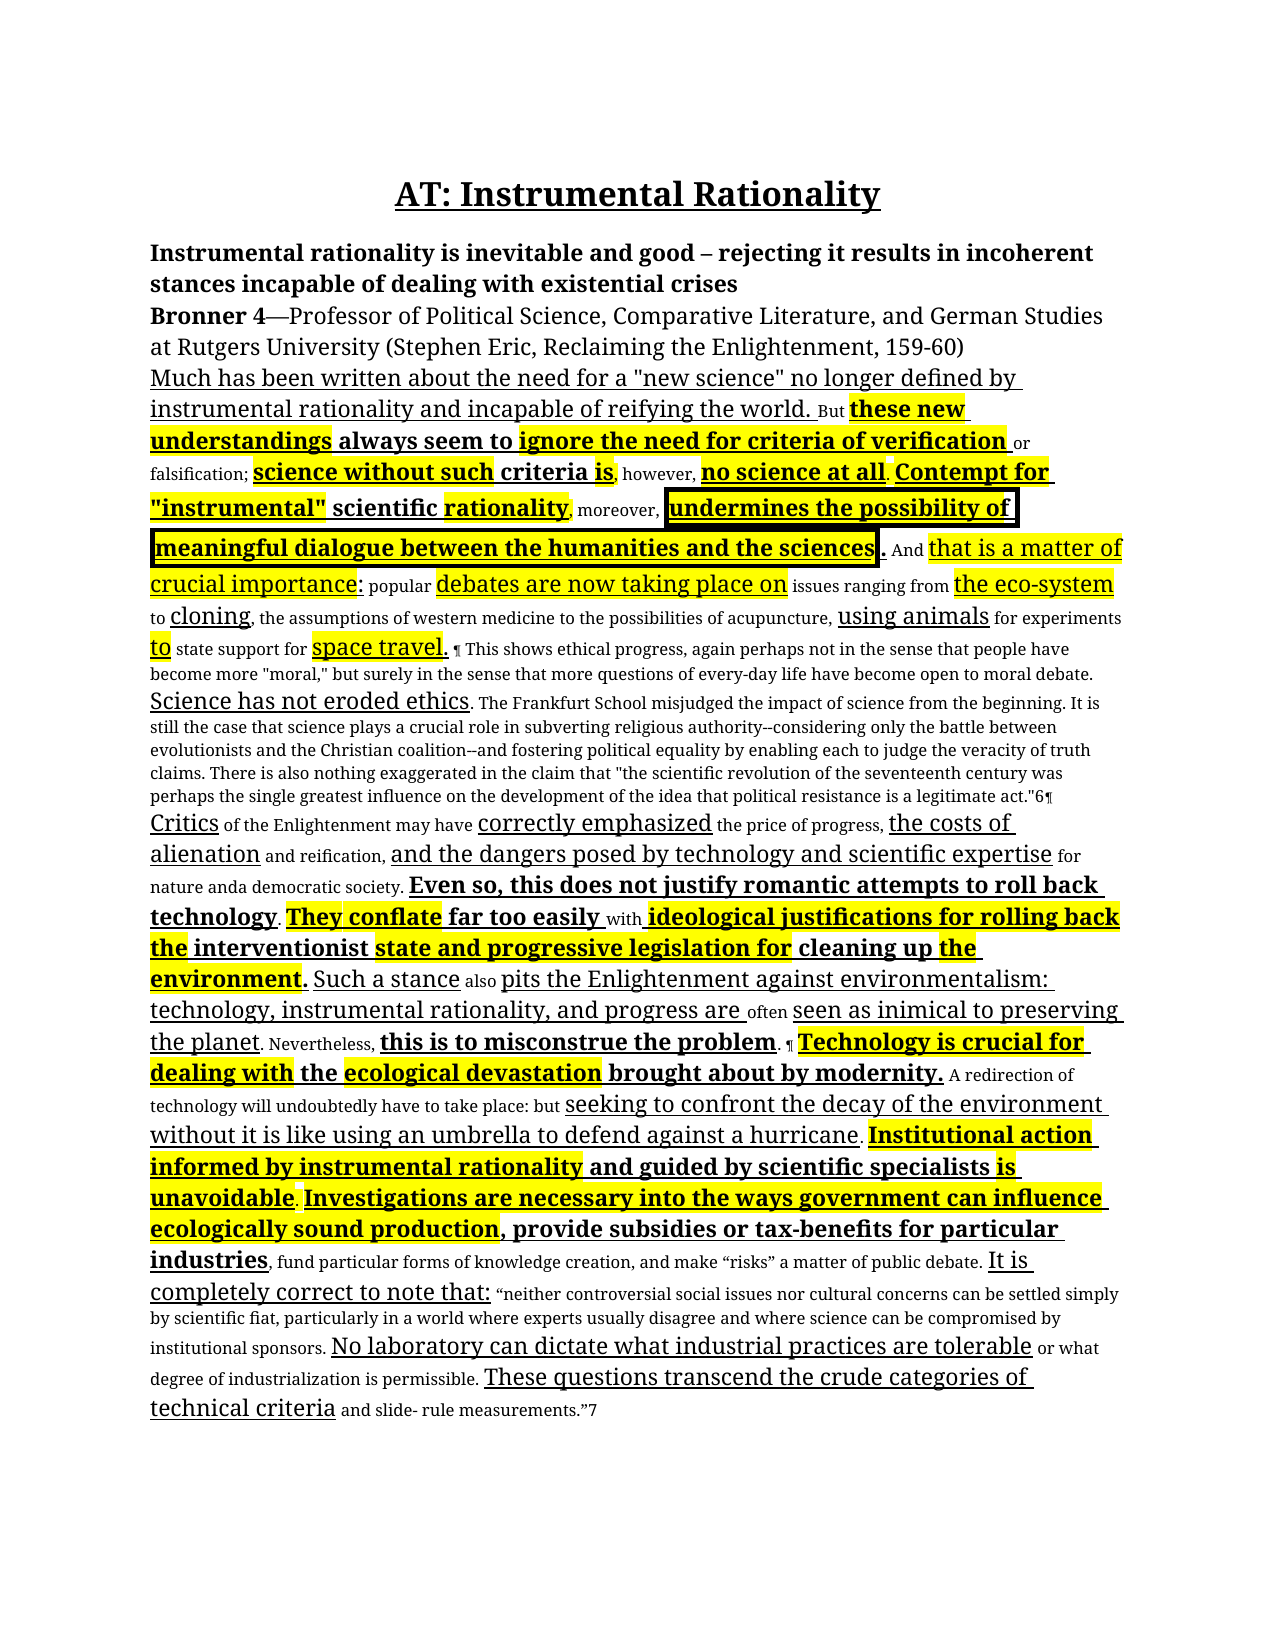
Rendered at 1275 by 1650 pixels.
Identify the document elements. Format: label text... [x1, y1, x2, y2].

subtitle AT: Instrumental Rationality [150, 171, 1125, 216]
subtitle Instrumental rationality is inevitable and good – rejecting it results in incoherent stances incapable of dealing with existential crises [150, 237, 1125, 299]
text Much has been written about the need for a "new science" no longer defined by instrumental rationality and incapable of reifying the world. But these new understandings always seem to ignore the need for criteria of verification or falsification; science without such criteria is, however, no science at all. Contempt for "instrumental" scientific rationality, moreover, undermines the possibility of meaningful dialogue between the humanities and the sciences. And that is a matter of crucial importance: popular debates are now taking place on issues ranging from the eco-system to cloning, the assumptions of western medicine to the possibilities of acupuncture, using animals for experiments to state support for space travel. ¶ This shows ethical progress, again perhaps not in the sense that people have become more "moral," but surely in the sense that more questions of every-day life have become open to moral debate. Science has not eroded ethics. The Frankfurt School misjudged the impact of science from the beginning. It is still the case that science plays a crucial role in subverting religious authority--considering only the battle between evolutionists and the Christian coalition--and fostering political equality by enabling each to judge the veracity of truth claims. There is also nothing exaggerated in the claim that "the scientific revolution of the seventeenth century was perhaps the single greatest influence on the development of the idea that political resistance is a legitimate act."6¶ Critics of the Enlightenment may have correctly emphasized the price of progress, the costs of alienation and reification, and the dangers posed by technology and scientific expertise for nature anda democratic society. Even so, this does not justify romantic attempts to roll back technology. They conflate far too easily with ideological justifications for rolling back the interventionist state and progressive legislation for cleaning up the environment. Such a stance also pits the Enlightenment against environmentalism: technology, instrumental rationality, and progress are often seen as inimical to preserving the planet. Nevertheless, this is to misconstrue the problem. ¶ Technology is crucial for dealing with the ecological devastation brought about by modernity. A redirection of technology will undoubtedly have to take place: but seeking to confront the decay of the environment without it is like using an umbrella to defend against a hurricane. Institutional action informed by instrumental rationality and guided by scientific specialists is unavoidable. Investigations are necessary into the ways government can influence ecologically sound production, provide subsidies or tax-benefits for particular industries, fund particular forms of knowledge creation, and make “risks” a matter of public debate. It is completely correct to note that: “neither controversial social issues nor cultural concerns can be settled simply by scientific fiat, particularly in a world where experts usually disagree and where science can be compromised by institutional sponsors. No laboratory can dictate what industrial practices are tolerable or what degree of industrialization is permissible. These questions transcend the crude categories of technical criteria and slide- rule measurements.”7 [150, 362, 1125, 1423]
text Bronner 4—Professor of Political Science, Comparative Literature, and German Studies at Rutgers University (Stephen Eric, Reclaiming the Enlightenment, 159-60) [150, 299, 1125, 362]
